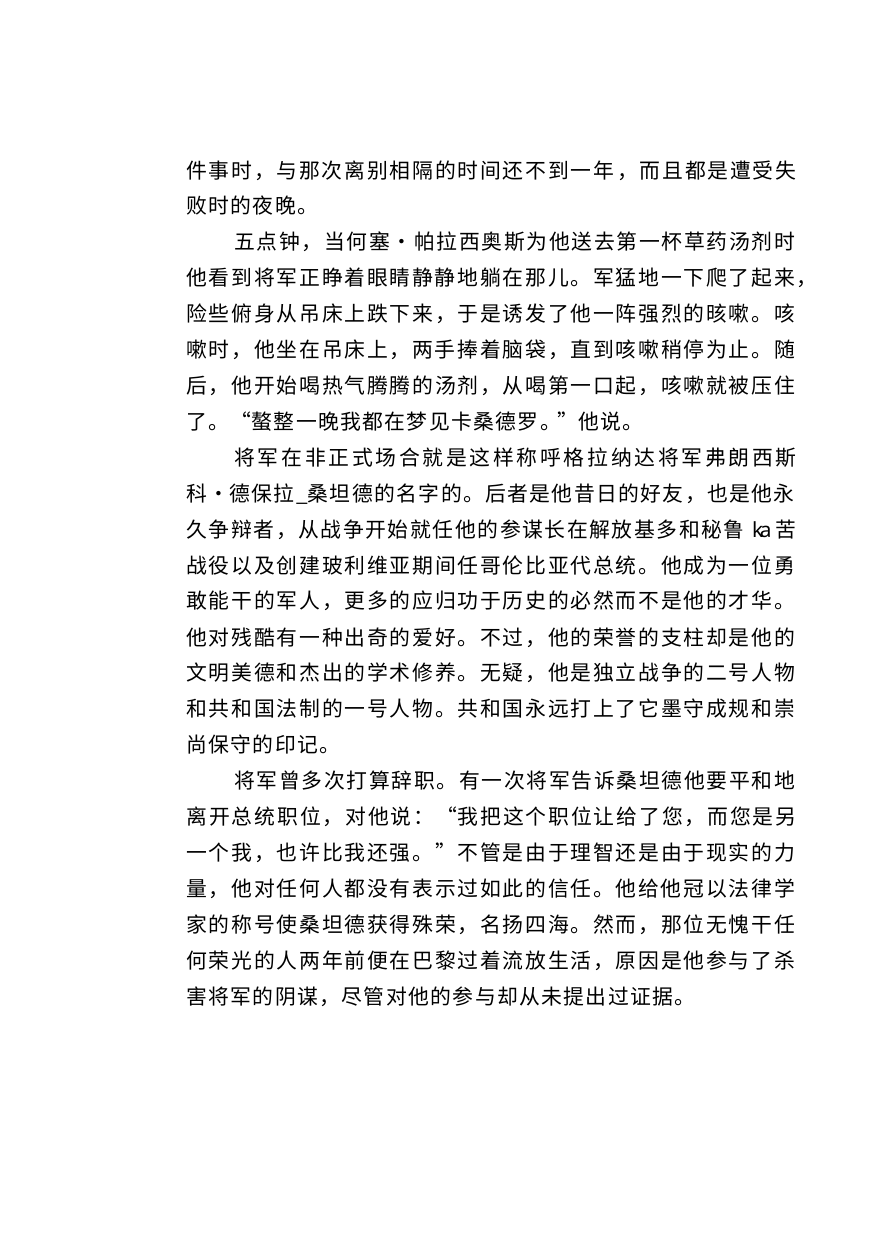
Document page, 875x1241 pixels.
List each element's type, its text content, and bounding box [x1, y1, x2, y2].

text 件事时，与那次离别相隔的时间还不到一年，而且都是遭受失败时的夜晚。 [186, 151, 796, 221]
text 将军曾多次打算辞职。有一次将军告诉桑坦德他要平和地离开总统职位，对他说：“我把这个职位让给了您，而您是另一个我，也许比我还强。”不管是由于理智还是由于现实的力量，他对任何人都没有表示过如此的信任。他给他冠以法律学家的称号使桑坦德获得殊荣，名扬四海。然而，那位无愧干任何荣光的人两年前便在巴黎过着流放生活，原因是他参与了杀害将军的阴谋，尽管对他的参与却从未提出过证据。 [186, 760, 796, 1011]
text 五点钟，当何塞•帕拉西奥斯为他送去第一杯草药汤剂时，他看到将军正睁着眼睛静静地躺在那儿。军猛地一下爬了起来，险些俯身从吊床上跌下来，于是诱发了他一阵强烈的晐嗽。咳嗽时，他坐在吊床上，两手捧着脑袋，直到咳嗽稍停为止。随后，他开始喝热气腾腾的汤剂，从喝第一口起，咳嗽就被压住了。“螯整一晚我都在梦见卡桑德罗。”他说。 [186, 221, 796, 436]
text 将军在非正式场合就是这样称呼格拉纳达将军弗朗西斯科•德保拉_桑坦德的名字的。后者是他昔日的好友，也是他永久争辩者，从战争开始就任他的参谋长在解放基多和秘鲁ka苦战役以及创建玻利维亚期间任哥伦比亚代总统。他成为一位勇敢能干的军人，更多的应归功于历史的必然而不是他的才华。他对残酷有一种出奇的爱好。不过，他的荣誉的支柱却是他的文明美德和杰出的学术修养。无疑，他是独立战争的二号人物和共和国法制的一号人物。共和国永远打上了它墨守成规和崇尚保守的印记。 [186, 436, 796, 760]
